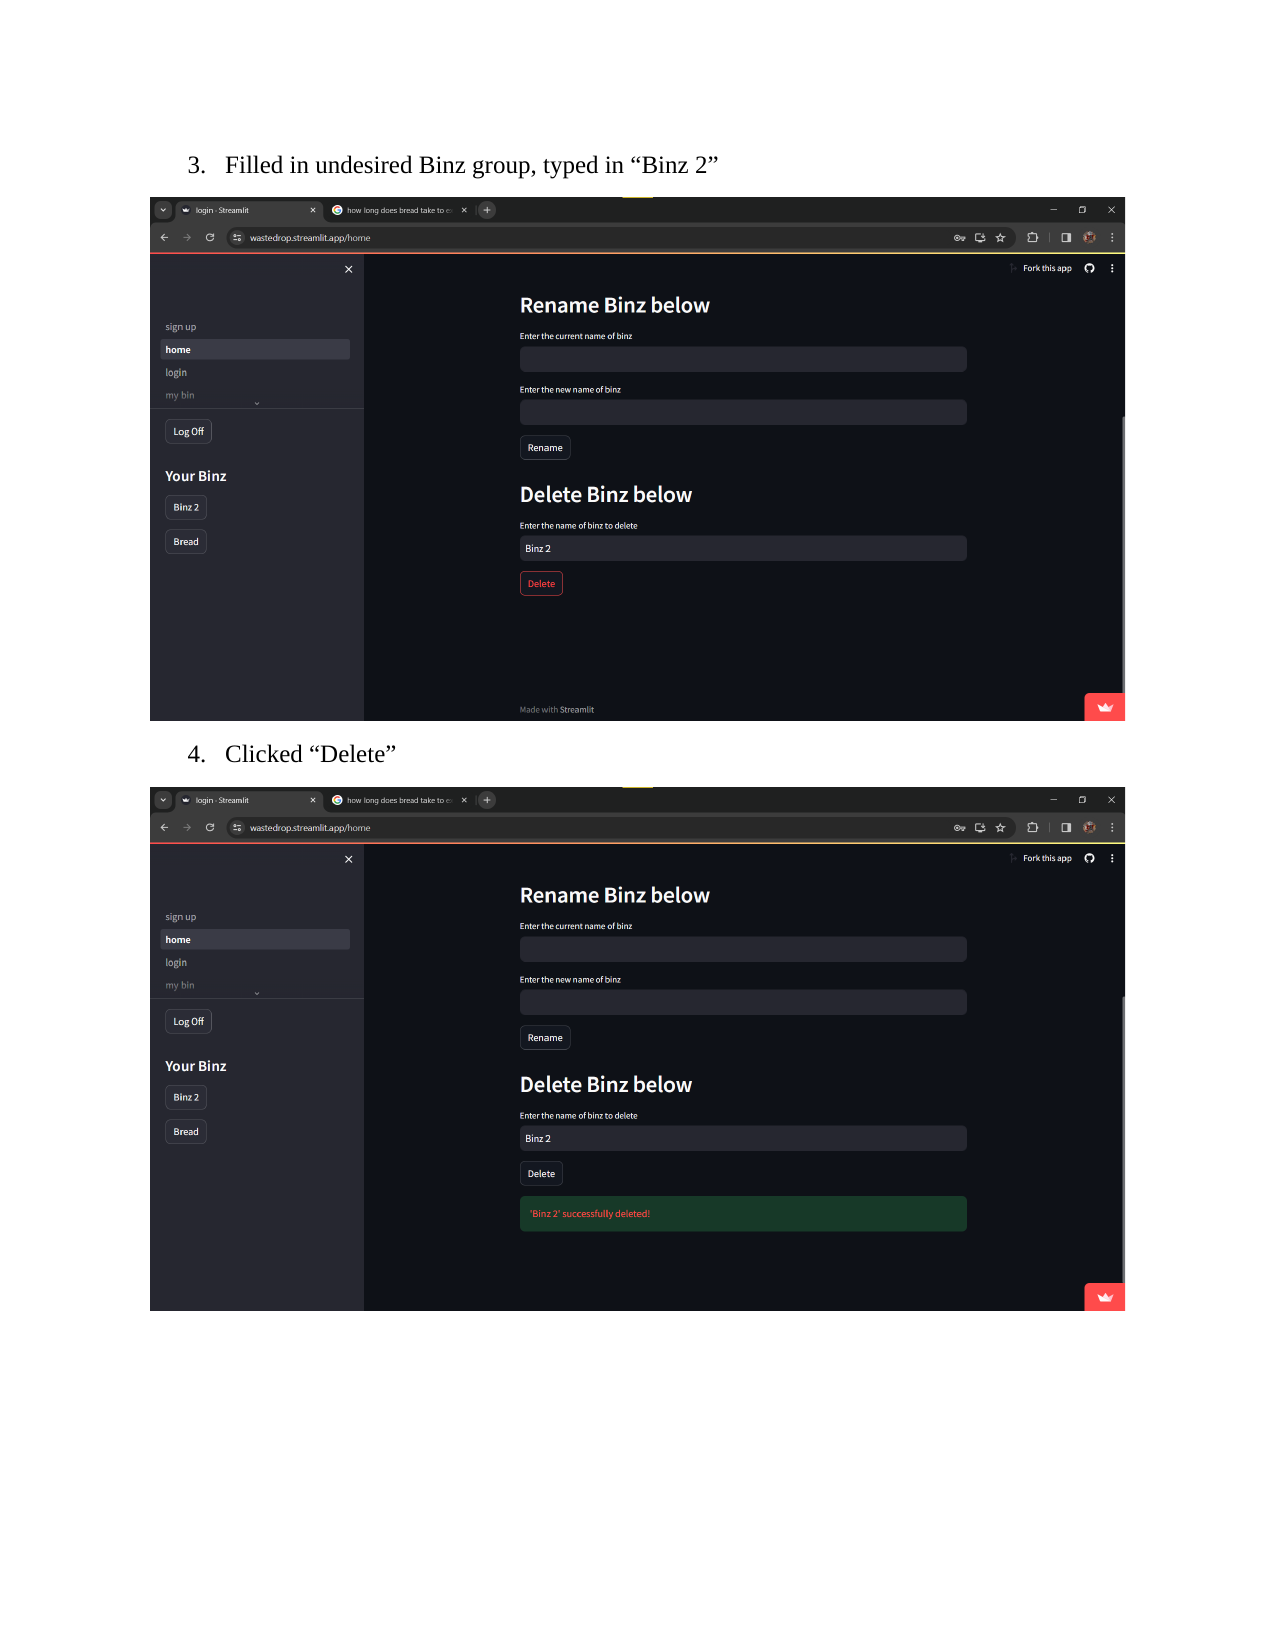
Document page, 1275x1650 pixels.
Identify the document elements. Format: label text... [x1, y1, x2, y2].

picture [150, 197, 1125, 721]
list Clicked “Delete” [187, 739, 1125, 768]
picture [150, 787, 1125, 1311]
list Filled in undesired Binz group, typed in “Binz 2” [187, 150, 1125, 179]
